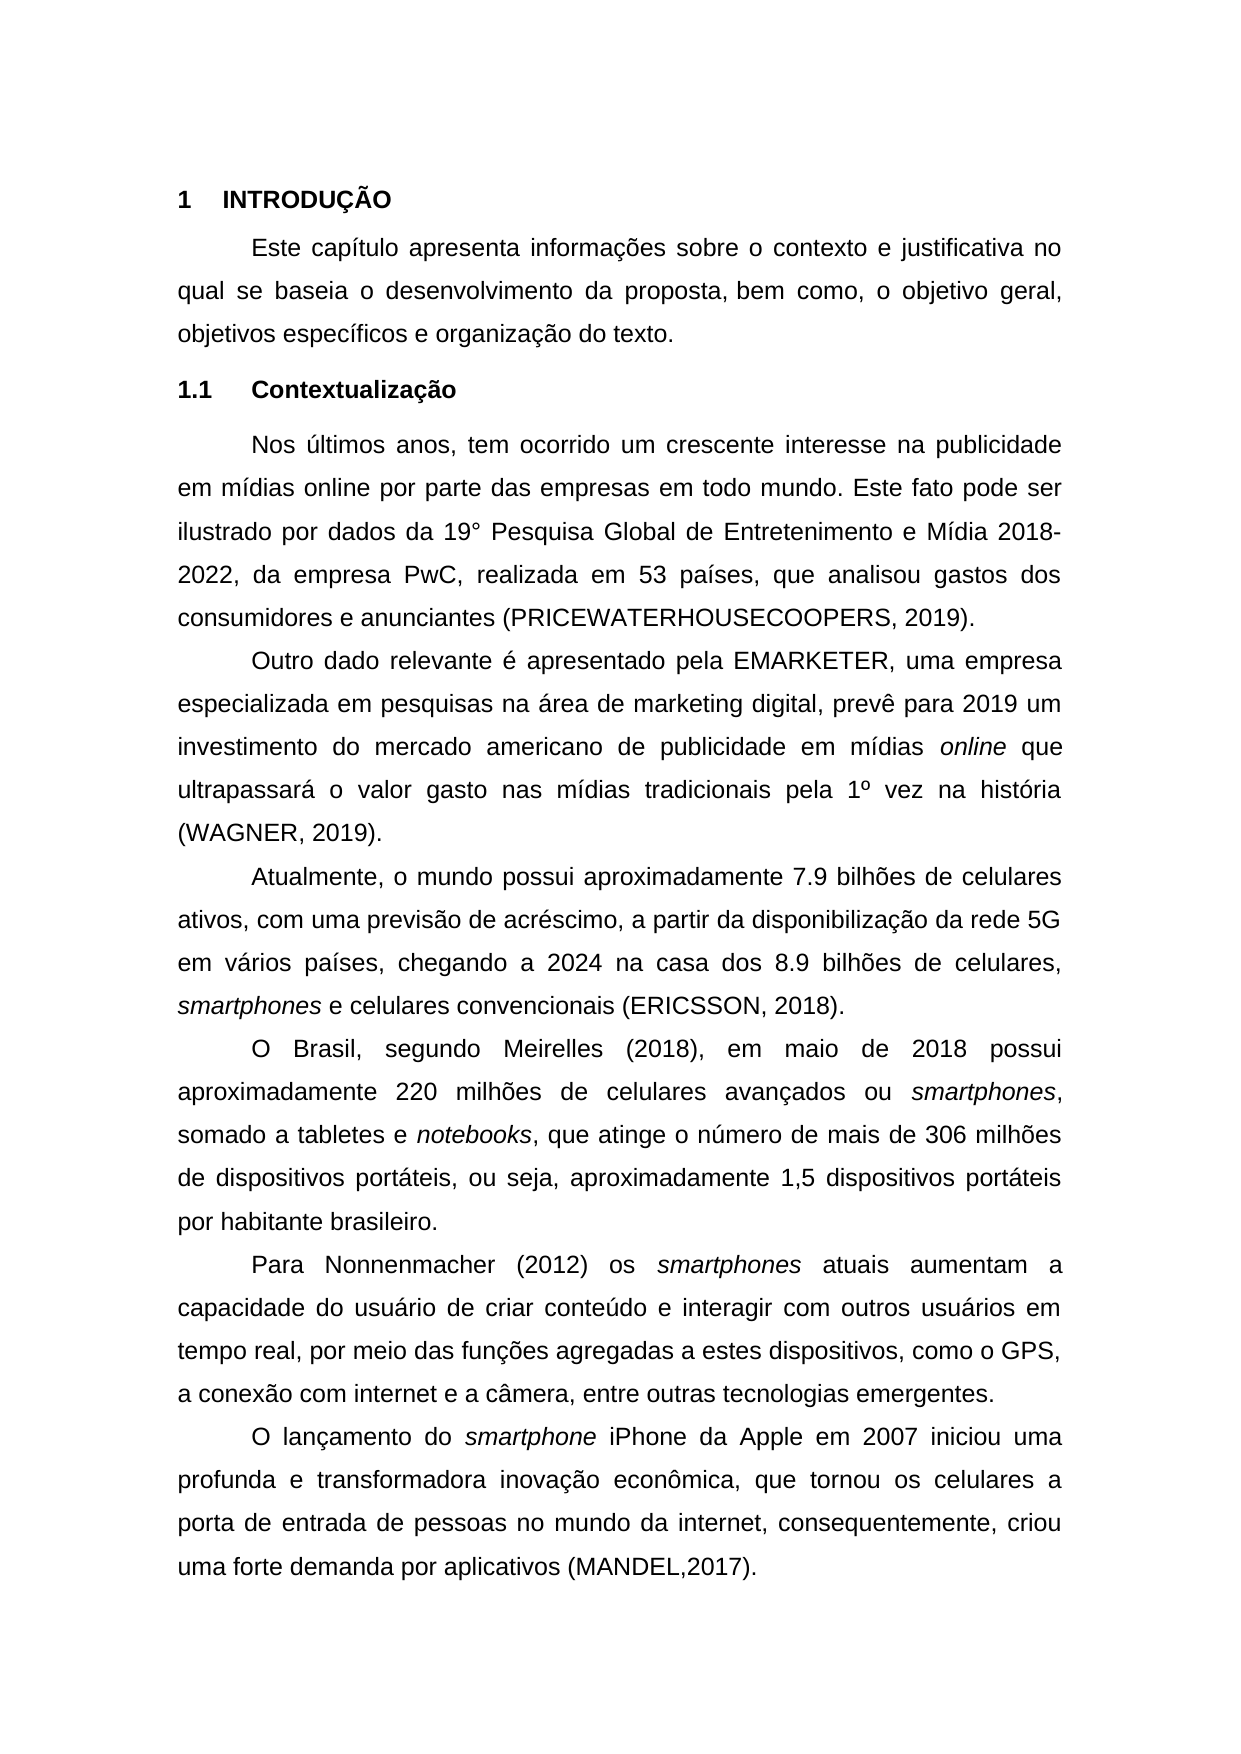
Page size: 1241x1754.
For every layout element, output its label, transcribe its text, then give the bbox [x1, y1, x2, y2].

subtitle Contextualização [177, 375, 1063, 403]
text Este capítulo apresenta informações sobre o contexto e justificativa no qual se baseia o desenvolvimento da proposta, bem como, o objetivo geral, objetivos específicos e organização do texto. [177, 233, 1063, 348]
text O Brasil, segundo Meirelles (2018), em maio de 2018 possui aproximadamente 220 milhões de celulares avançados ou smartphones, somado a tabletes e notebooks, que atinge o número de mais de 306 milhões de dispositivos portáteis, ou seja, aproximadamente 1,5 dispositivos portáteis por habitante brasileiro. [177, 1034, 1063, 1235]
text Outro dado relevante é apresentado pela EMARKETER, uma empresa especializada em pesquisas na área de marketing digital, prevê para 2019 um investimento do mercado americano de publicidade em mídias online que ultrapassará o valor gasto nas mídias tradicionais pela 1º vez na história (WAGNER, 2019). [177, 646, 1063, 847]
text Para Nonnenmacher (2012) os smartphones atuais aumentam a capacidade do usuário de criar conteúdo e interagir com outros usuários em tempo real, por meio das funções agregadas a estes dispositivos, como o GPS, a conexão com internet e a câmera, entre outras tecnologias emergentes. [177, 1250, 1063, 1408]
subtitle Introdução [177, 185, 1063, 214]
text Nos últimos anos, tem ocorrido um crescente interesse na publicidade em mídias online por parte das empresas em todo mundo. Este fato pode ser ilustrado por dados da 19° Pesquisa Global de Entretenimento e Mídia 2018-2022, da empresa PwC, realizada em 53 países, que analisou gastos dos consumidores e anunciantes (PRICEWATERHOUSECOOPERS, 2019). [177, 430, 1063, 632]
text O lançamento do smartphone iPhone da Apple em 2007 iniciou uma profunda e transformadora inovação econômica, que tornou os celulares a porta de entrada de pessoas no mundo da internet, consequentemente, criou uma forte demanda por aplicativos (MANDEL,2017). [177, 1422, 1063, 1580]
text Atualmente, o mundo possui aproximadamente 7.9 bilhões de celulares ativos, com uma previsão de acréscimo, a partir da disponibilização da rede 5G em vários países, chegando a 2024 na casa dos 8.9 bilhões de celulares, smartphones e celulares convencionais (ERICSSON, 2018). [177, 862, 1063, 1020]
